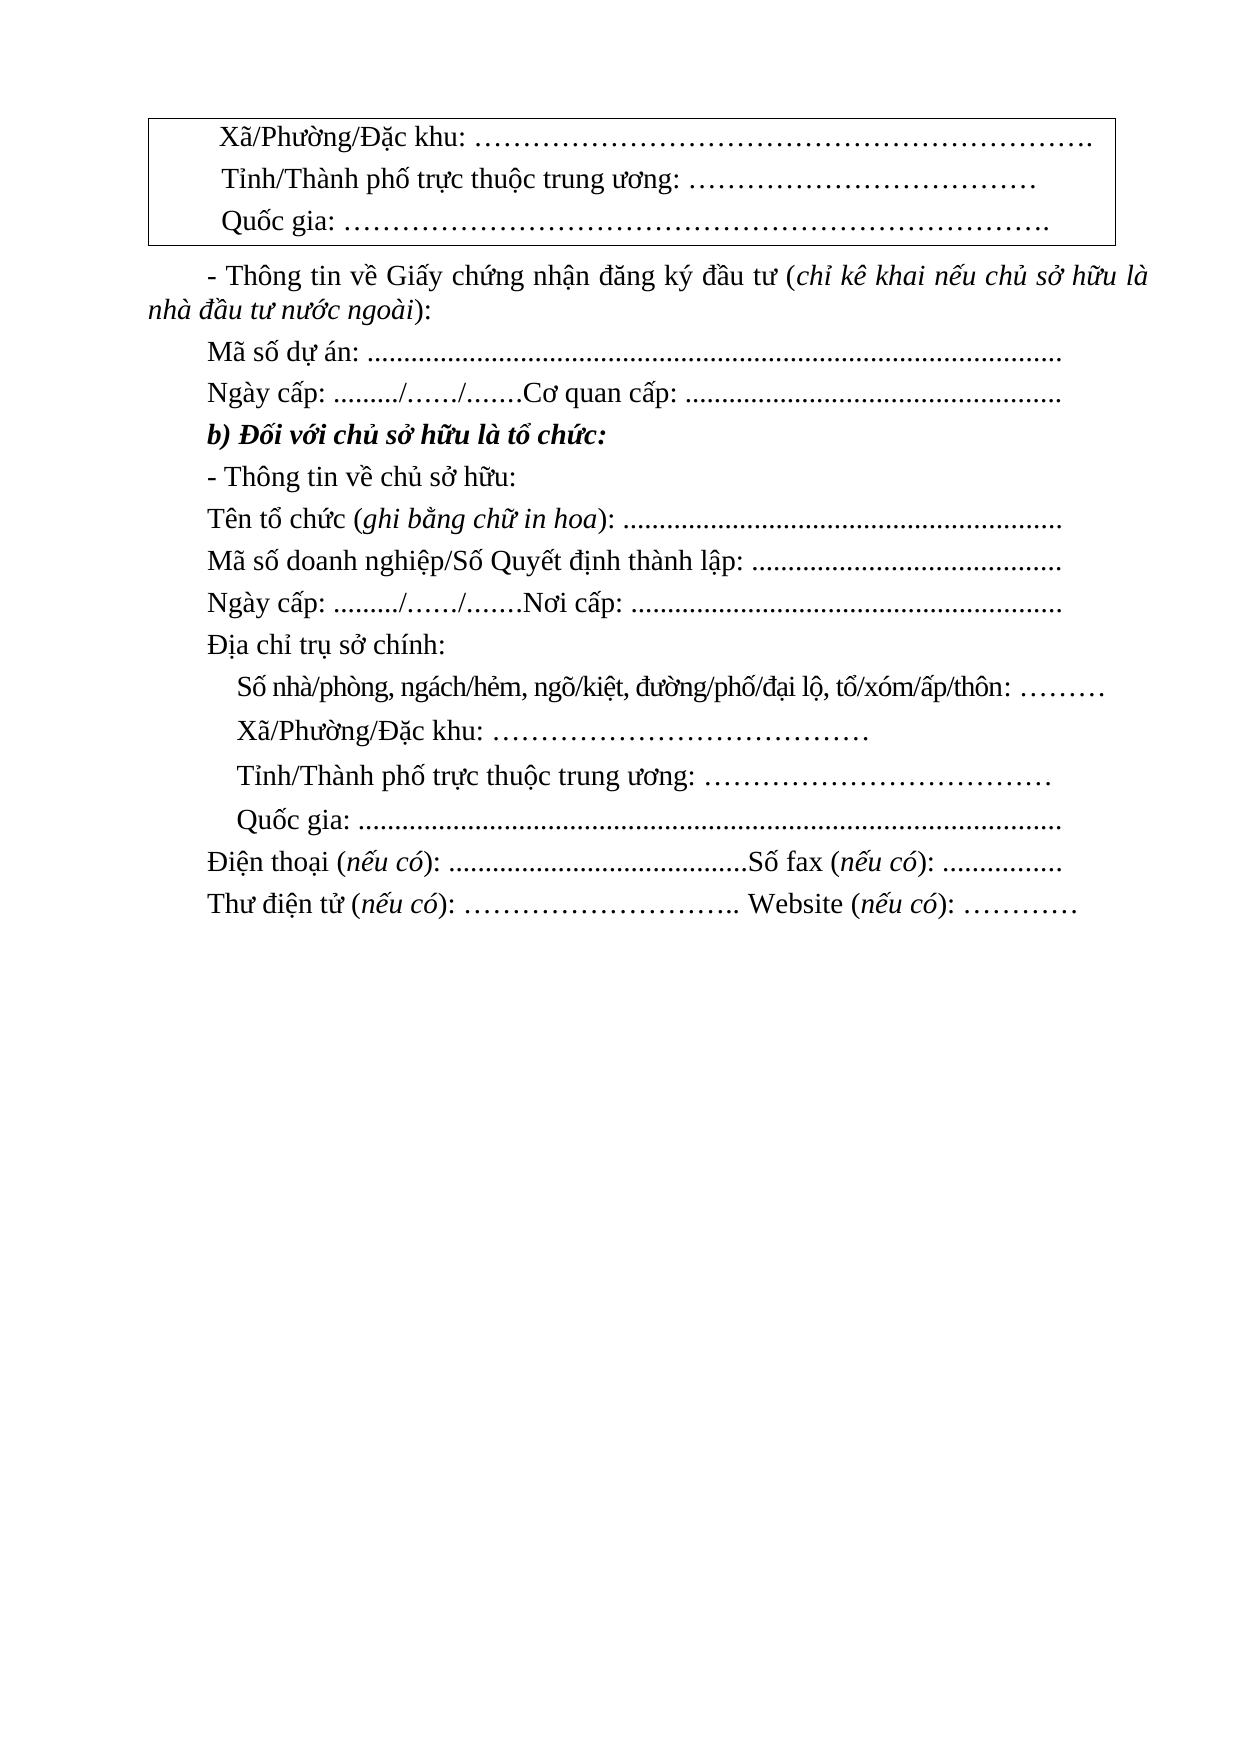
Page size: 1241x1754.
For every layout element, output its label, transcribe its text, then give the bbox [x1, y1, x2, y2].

text b) Đối với chủ sở hữu là tổ chức: [148, 417, 1152, 451]
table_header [149, 119, 1115, 245]
text Ngày cấp: / / Cơ quan cấp: [148, 376, 1152, 409]
text Mã số dự án: [148, 334, 1152, 367]
text Điện thoại (nếu có): Số fax (nếu có): [148, 844, 1152, 878]
text - Thông tin về chủ sở hữu: [148, 459, 1152, 493]
text Tỉnh/Thành phố trực thuộc trung ương: ……………………………… [148, 758, 1152, 791]
text Mã số doanh nghiệp/Số Quyết định thành lập: [148, 543, 1152, 577]
text Số nhà/phòng, ngách/hẻm, ngõ/kiệt, đường/phố/đại lộ, tổ/xóm/ấp/thôn: ……… [148, 669, 1152, 702]
text Xã/Phường/Đặc khu: ………………………………… [148, 713, 1152, 747]
text Ngày cấp: / / Nơi cấp: [148, 585, 1152, 618]
text Quốc gia: [148, 802, 1152, 836]
text Tên tổ chức (ghi bằng chữ in hoa): [148, 501, 1152, 535]
text Thư điện tử (nếu có): ……………………….. Website (nếu có): ………… [148, 886, 1152, 919]
text Địa chỉ trụ sở chính: [148, 627, 1152, 660]
text - Thông tin về Giấy chứng nhận đăng ký đầu tư (chỉ kê khai nếu chủ sở hữu là nhà đầu tư nước ngoài): [148, 258, 1152, 325]
